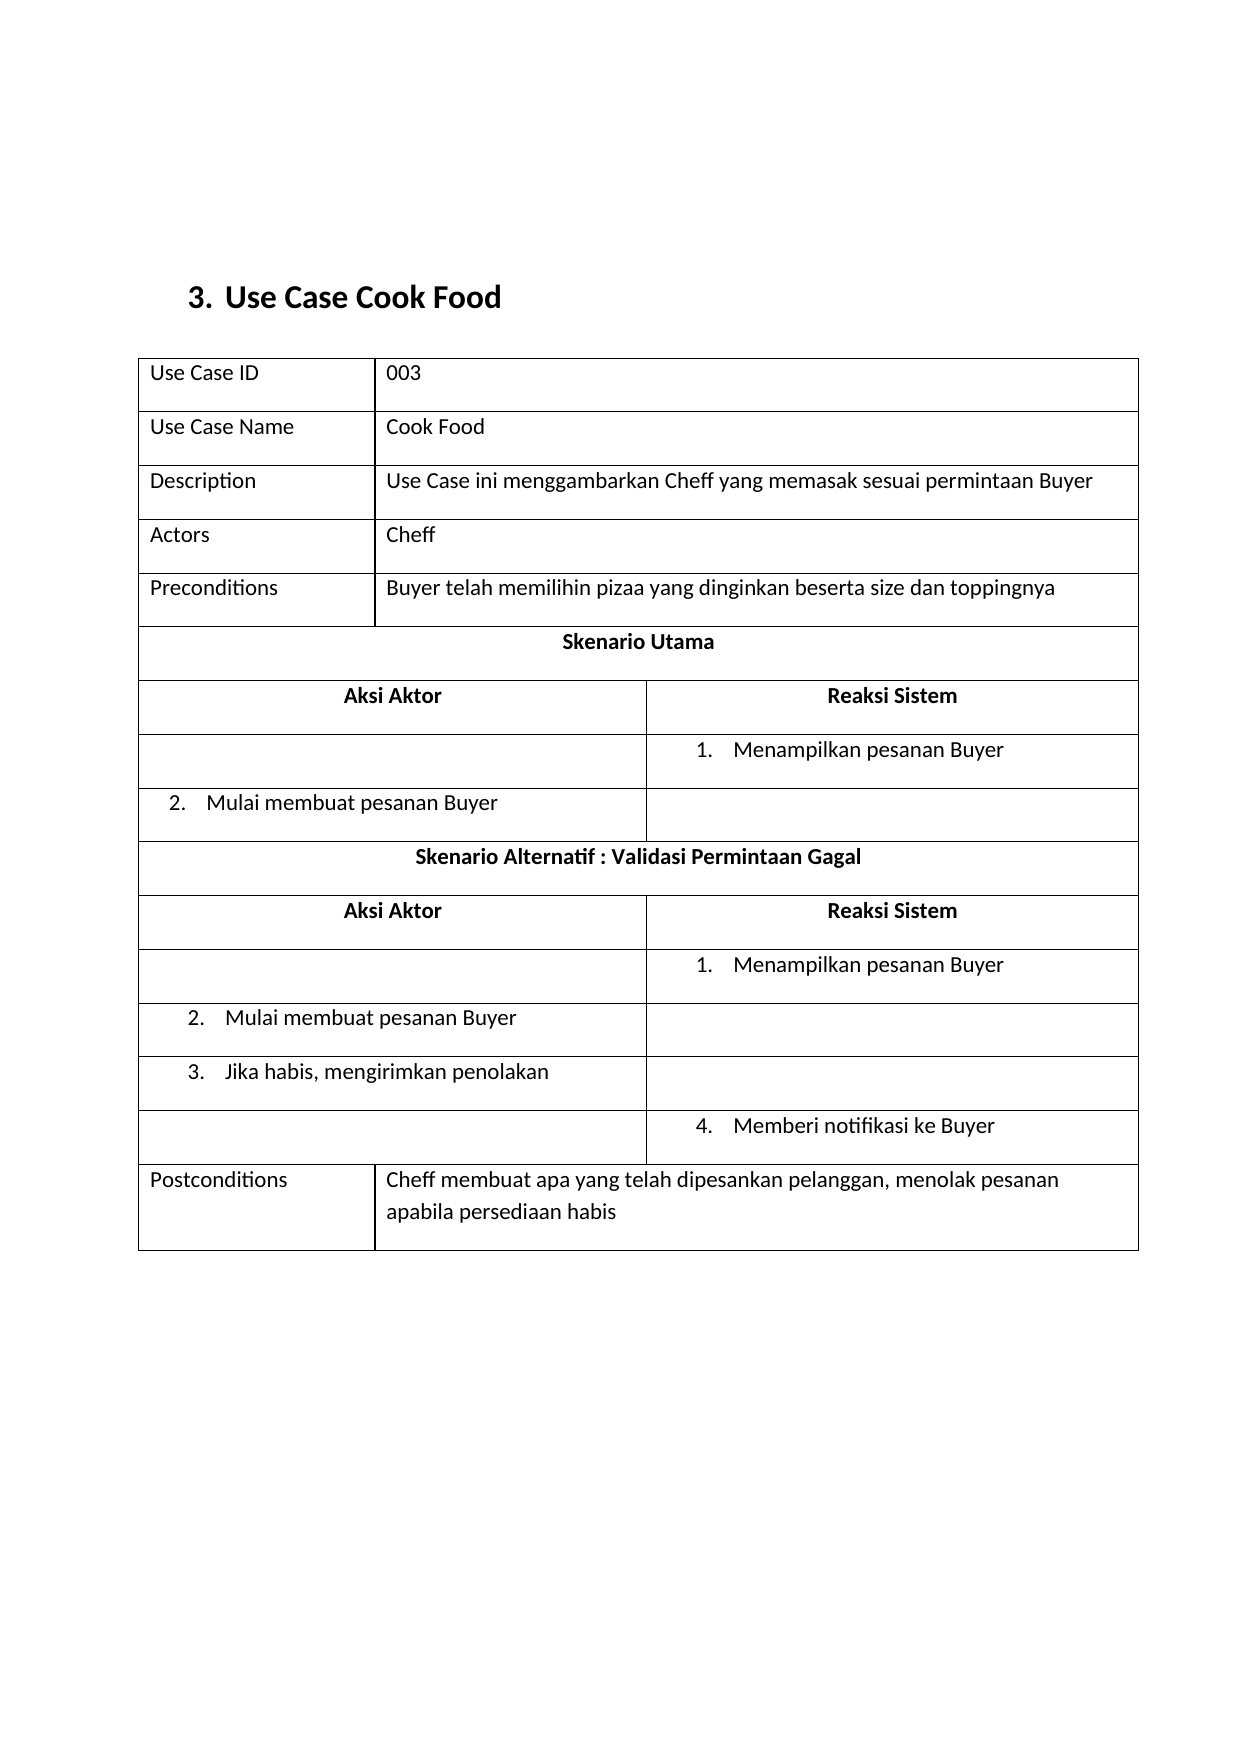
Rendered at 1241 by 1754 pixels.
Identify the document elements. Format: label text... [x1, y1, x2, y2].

table_cell Mulai membuat pesanan Buyer [139, 789, 646, 841]
table_cell Reaksi Sistem [647, 896, 1138, 949]
table_cell Description [139, 466, 374, 519]
table_cell Skenario Utama [139, 627, 1138, 680]
table_cell Reaksi Sistem [647, 681, 1138, 734]
table_cell [139, 735, 646, 787]
table_cell Buyer telah memilihin pizaa yang dinginkan beserta size dan toppingnya [376, 574, 1138, 626]
table_cell Menampilkan pesanan Buyer [647, 950, 1138, 1002]
table_cell Skenario Alternatif : Validasi Permintaan Gagal [139, 842, 1138, 895]
table_cell [139, 1111, 646, 1164]
table_cell Memberi notifikasi ke Buyer [647, 1111, 1138, 1164]
table_cell Actors [139, 520, 374, 572]
table_cell Cook Food [376, 412, 1138, 465]
table_cell [647, 1057, 1138, 1110]
table_header 003 [376, 359, 1138, 411]
table_cell Cheff [376, 520, 1138, 572]
table_cell Postconditions [139, 1165, 374, 1250]
table_header Use Case ID [139, 359, 374, 411]
list Use Case Cook Food [187, 276, 1090, 316]
table_cell Preconditions [139, 574, 374, 626]
table_cell Menampilkan pesanan Buyer [647, 735, 1138, 787]
table_cell Use Case Name [139, 412, 374, 465]
table_cell [647, 789, 1138, 841]
table_cell [647, 1004, 1138, 1056]
table_cell Jika habis, mengirimkan penolakan [139, 1057, 646, 1110]
table_cell Use Case ini menggambarkan Cheff yang memasak sesuai permintaan Buyer [376, 466, 1138, 519]
table_cell Mulai membuat pesanan Buyer [139, 1004, 646, 1056]
table_cell Cheff membuat apa yang telah dipesankan pelanggan, menolak pesanan apabila persediaan habis [376, 1165, 1138, 1250]
table_cell Aksi Aktor [139, 681, 646, 734]
table_cell [139, 950, 646, 1002]
table_cell Aksi Aktor [139, 896, 646, 949]
